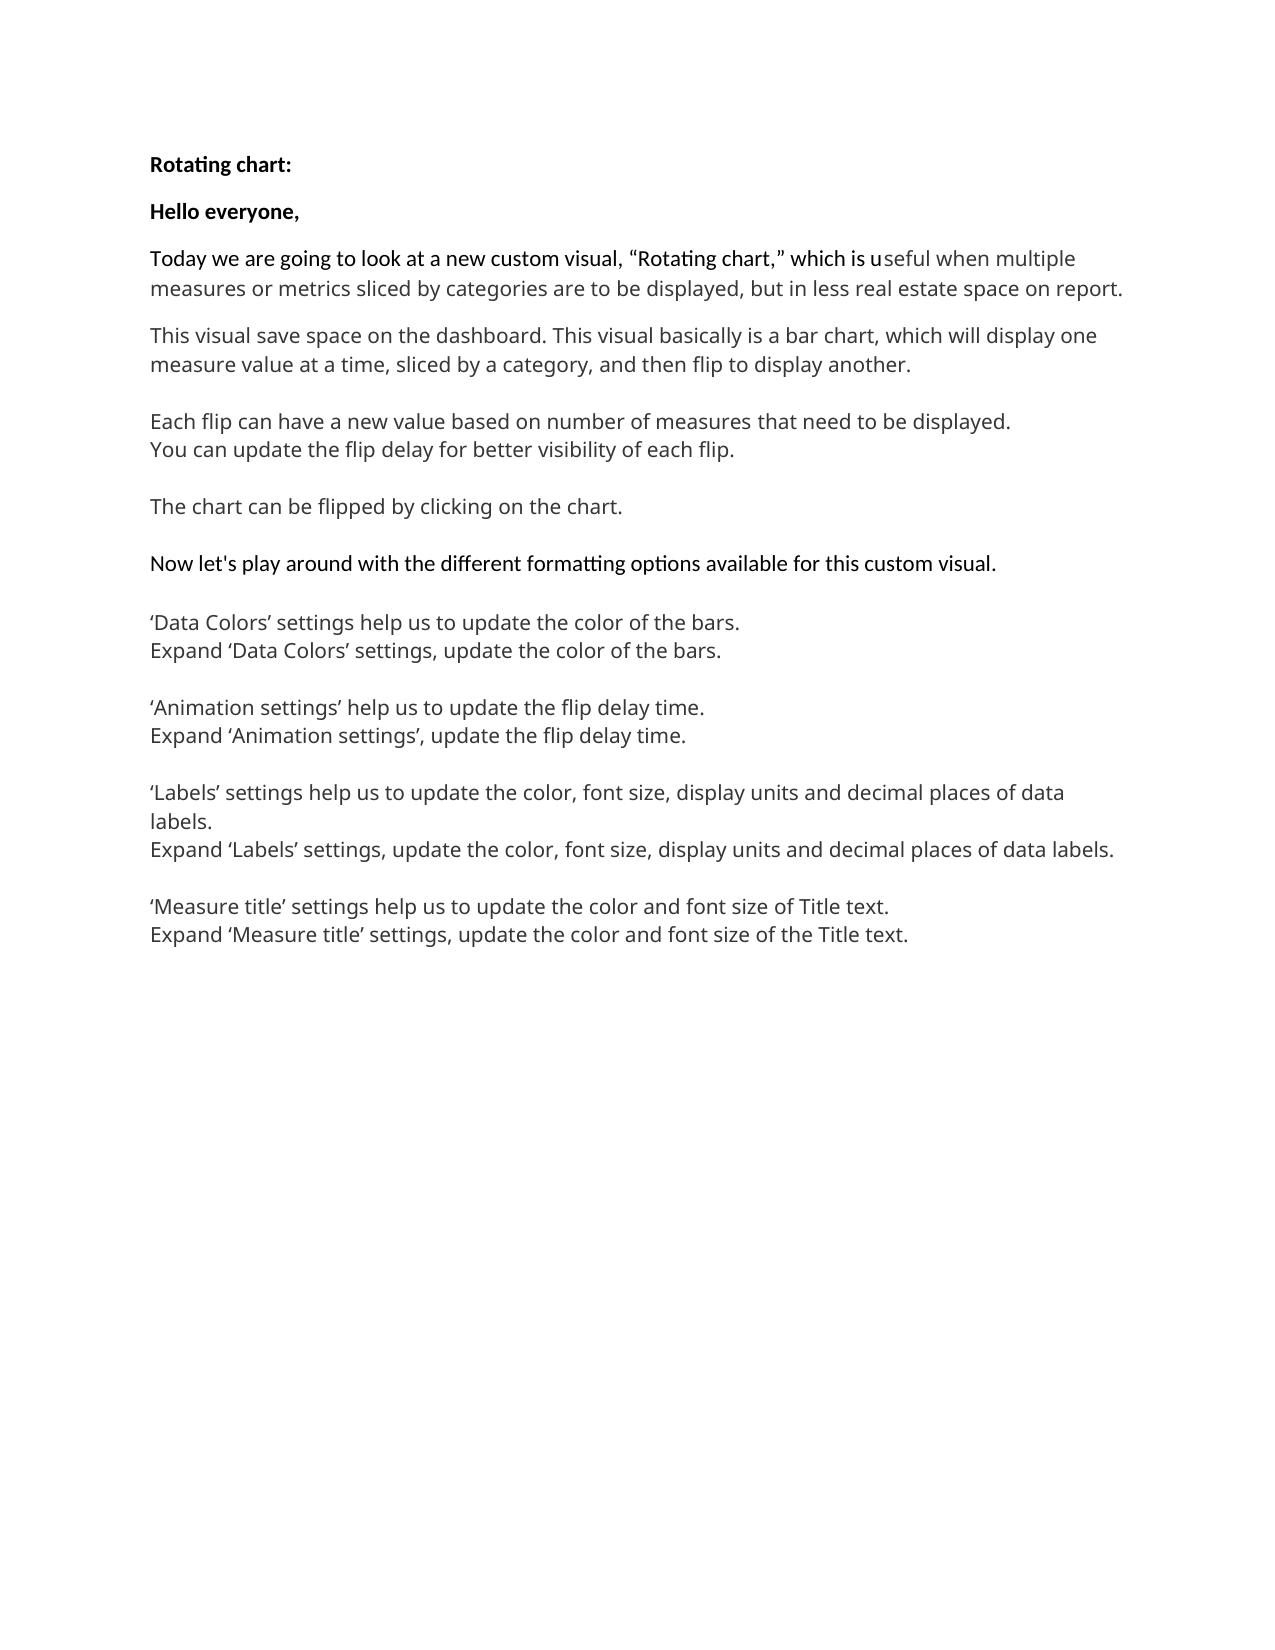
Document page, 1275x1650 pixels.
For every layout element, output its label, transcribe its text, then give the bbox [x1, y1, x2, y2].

text Expand ‘Animation settings’, update the flip delay time. [150, 722, 1125, 750]
text Expand ‘Measure title’ settings, update the color and font size of the Title text. [150, 921, 1125, 949]
text Each flip can have a new value based on number of measures that need to be displayed. [150, 407, 1125, 435]
text The chart can be flipped by clicking on the chart. [150, 492, 1125, 521]
text ‘Measure title’ settings help us to update the color and font size of Title text. [150, 892, 1125, 921]
text This visual save space on the dashboard. This visual basically is a bar chart, which will display one measure value at a time, sliced by a category, and then flip to display another. [150, 322, 1125, 378]
text Hello everyone, [150, 197, 1125, 225]
text Now let's play around with the different formatting options available for this custom visual. [150, 549, 1125, 577]
text Expand ‘Labels’ settings, update the color, font size, display units and decimal places of data labels. [150, 835, 1125, 864]
text ‘Labels’ settings help us to update the color, font size, display units and decimal places of data labels. [150, 778, 1125, 835]
text You can update the flip delay for better visibility of each flip. [150, 435, 1125, 464]
text ‘Data Colors’ settings help us to update the color of the bars. [150, 608, 1125, 636]
text Rotating chart: [150, 150, 1125, 178]
text Expand ‘Data Colors’ settings, update the color of the bars. [150, 636, 1125, 665]
text Today we are going to look at a new custom visual, “Rotating chart,” which is useful when multiple measures or metrics sliced by categories are to be displayed, but in less real estate space on report. [150, 244, 1125, 303]
text ‘Animation settings’ help us to update the flip delay time. [150, 693, 1125, 722]
